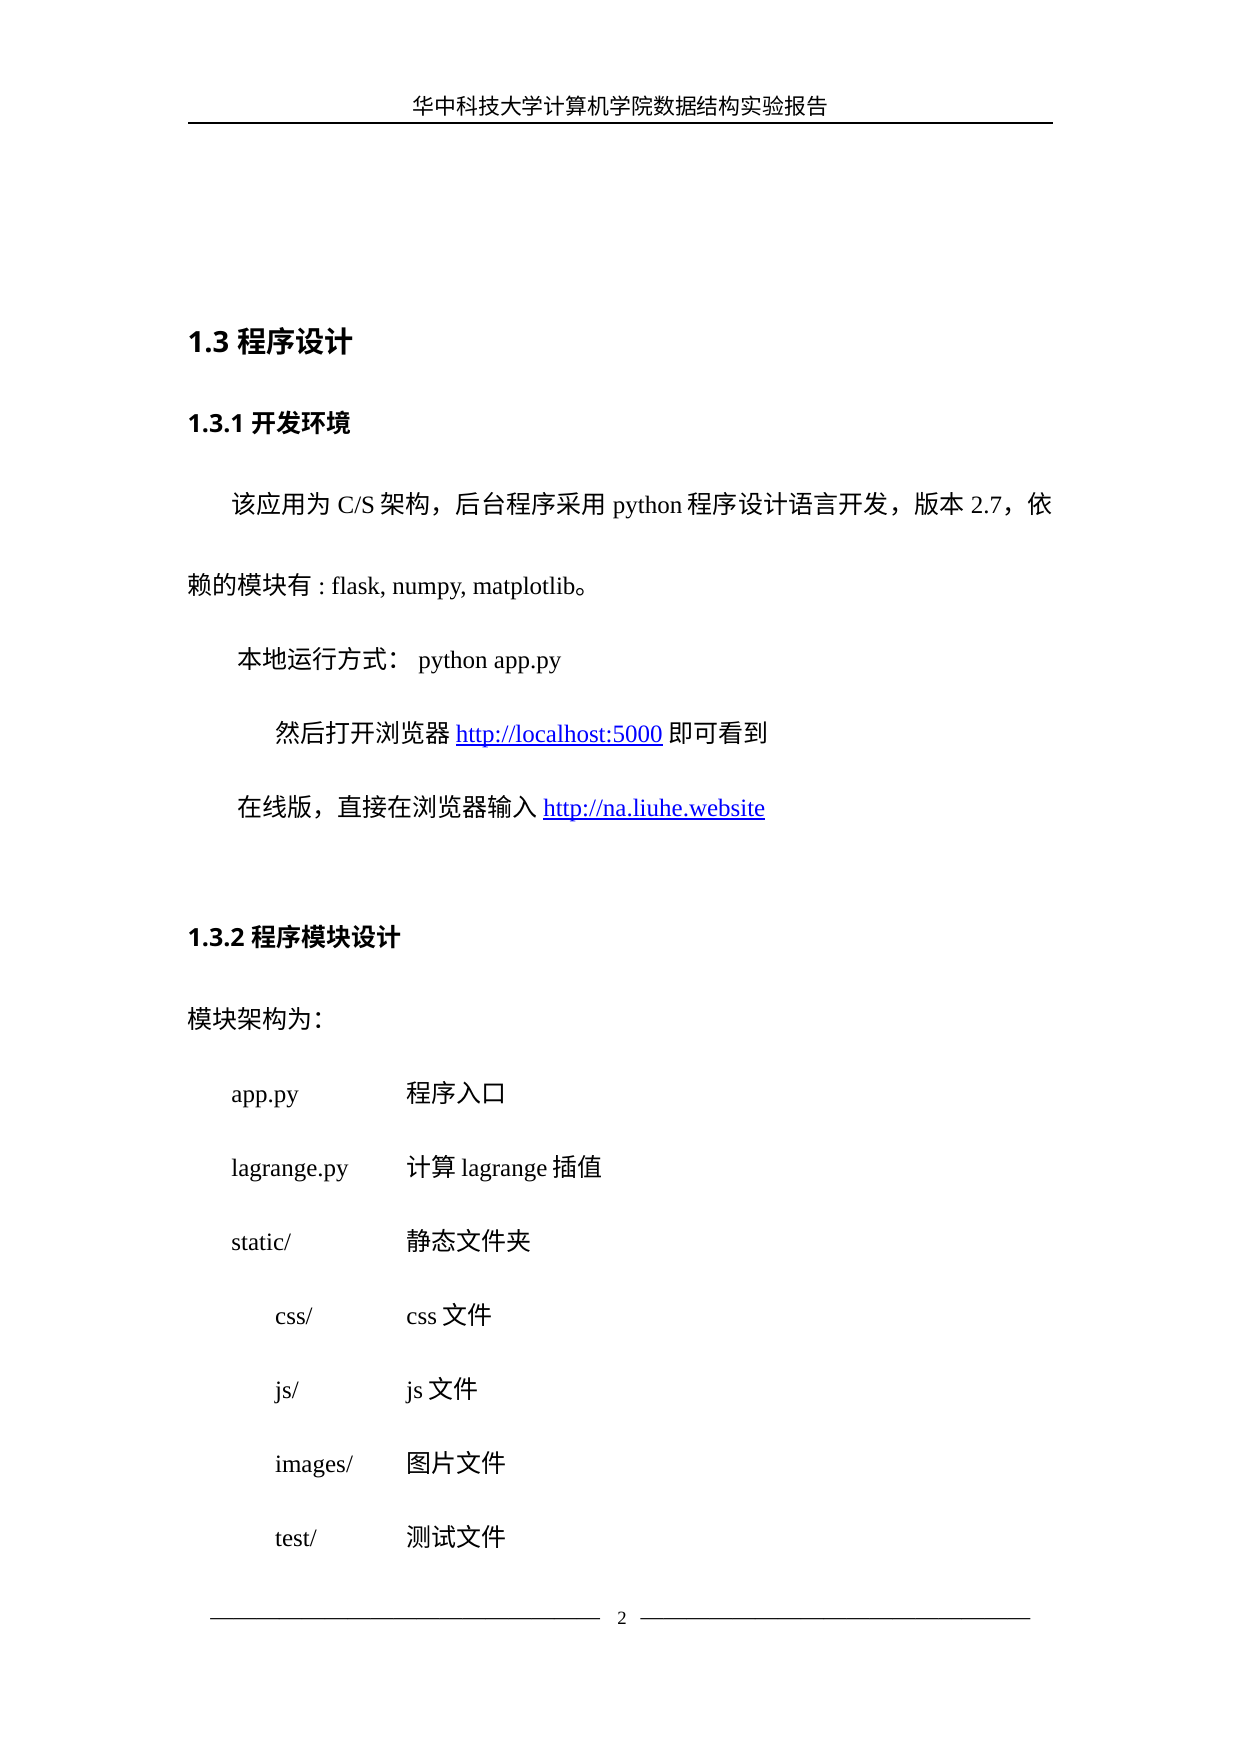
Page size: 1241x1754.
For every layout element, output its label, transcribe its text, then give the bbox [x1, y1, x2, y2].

text js/ js文件 [187, 1355, 1053, 1420]
text images/ 图片文件 [187, 1429, 1053, 1494]
text test/ 测试文件 [187, 1503, 1053, 1568]
text lagrange.py 计算lagrange插值 [187, 1133, 1053, 1198]
text app.py 程序入口 [187, 1059, 1053, 1124]
text static/ 静态文件夹 [187, 1207, 1053, 1272]
text 在线版，直接在浏览器输入 http://na.liuhe.website [187, 773, 1053, 838]
title 1.3.1 开发环境 [187, 389, 1053, 454]
text 模块架构为： [187, 985, 1053, 1050]
title 1.3 程序设计 [187, 308, 1053, 373]
text 该应用为C/S架构，后台程序采用python程序设计语言开发，版本2.7，依赖的模块有 : flask, numpy, matplotlib。 [187, 470, 1053, 616]
text 本地运行方式： python app.py [187, 625, 1053, 690]
title 1.3.2 程序模块设计 [187, 903, 1053, 968]
text css/ css文件 [187, 1281, 1053, 1346]
text 然后打开浏览器 http://localhost:5000 即可看到 [225, 699, 1053, 764]
